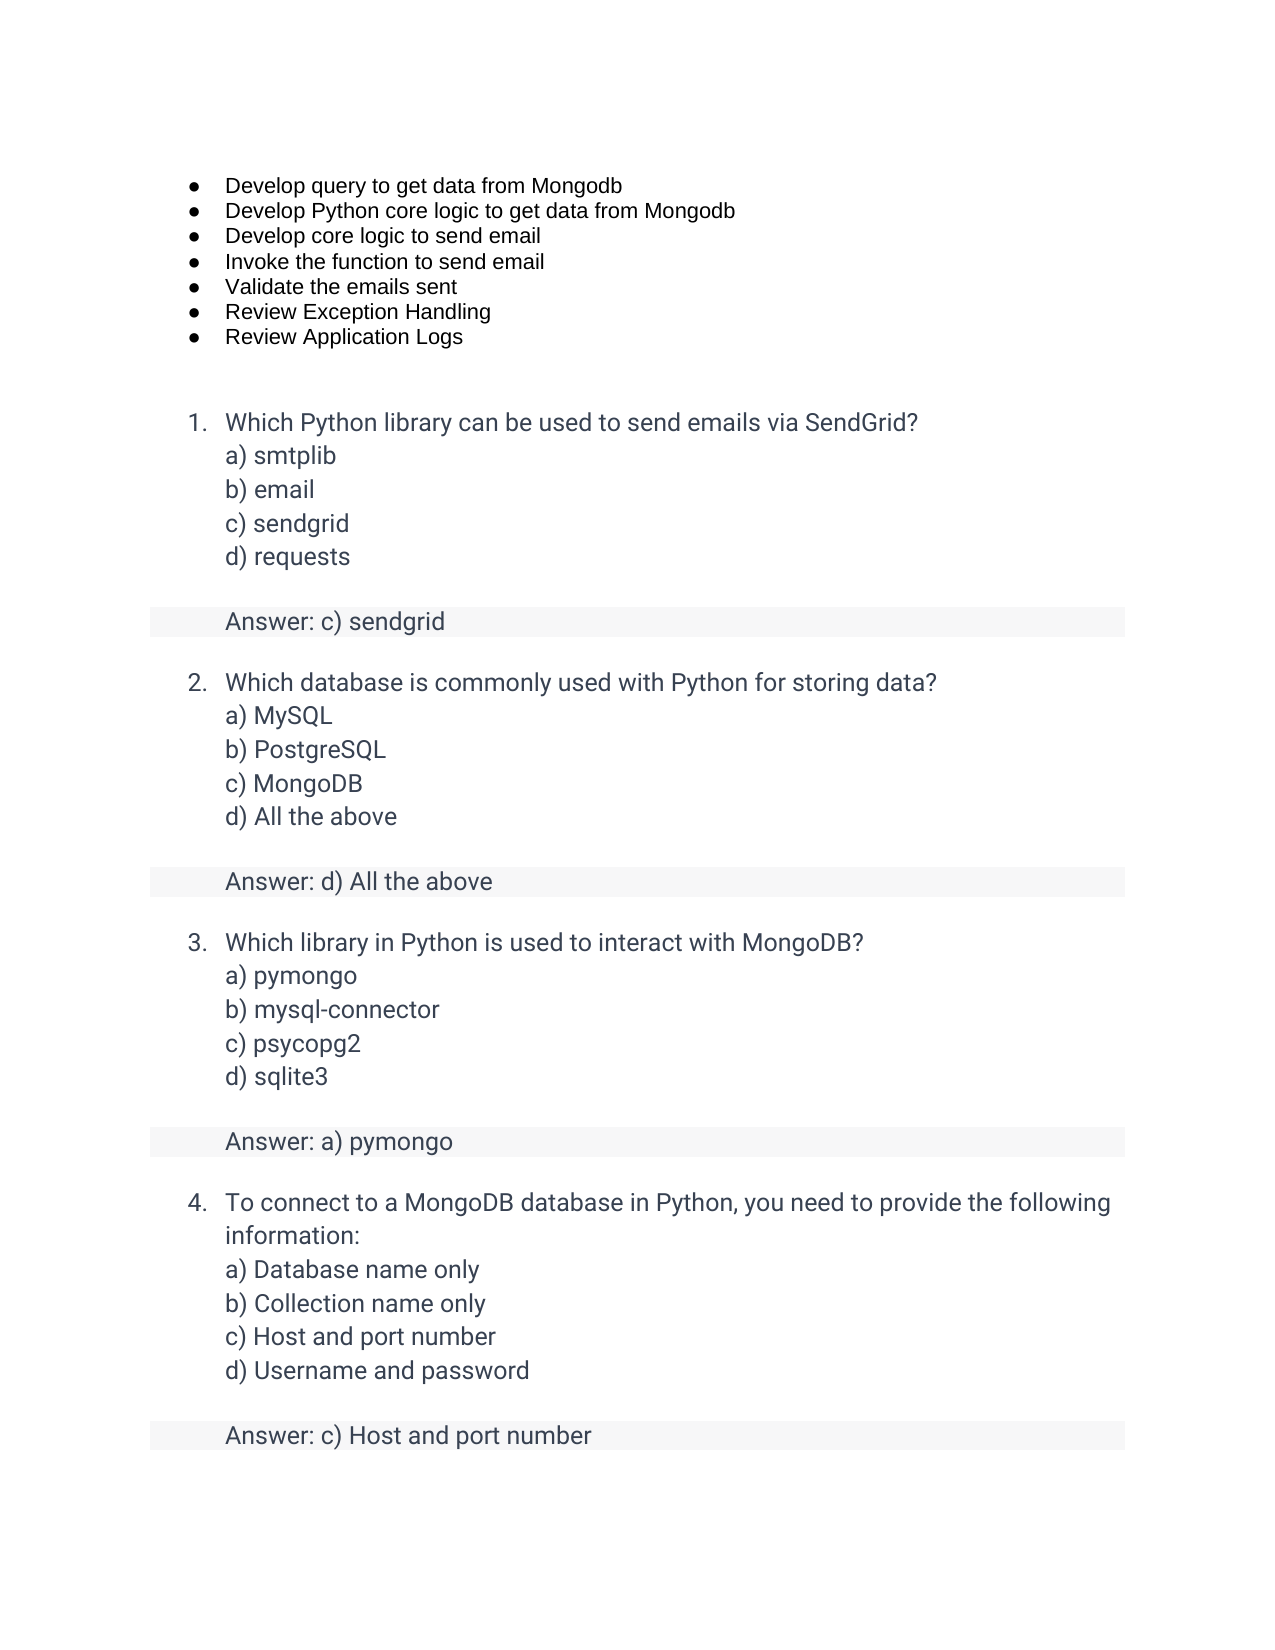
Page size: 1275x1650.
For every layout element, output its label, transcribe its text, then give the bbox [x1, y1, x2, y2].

text Answer: a) pymongo [150, 1127, 1125, 1157]
text c) sendgrid [150, 509, 1125, 538]
text b) PostgreSQL [225, 735, 1125, 764]
text c) MongoDB [225, 769, 1125, 798]
text Answer: d) All the above [150, 867, 1125, 897]
list Develop core logic to send email [187, 223, 1125, 248]
text c) psycopg2 [225, 1029, 1125, 1058]
list Invoke the function to send email [187, 248, 1125, 274]
text a) MySQL [225, 702, 1125, 731]
list Review Exception Handling [187, 299, 1125, 324]
list To connect to a MongoDB database in Python, you need to provide the following information: [187, 1188, 1125, 1251]
list Which library in Python is used to interact with MongoDB? [187, 928, 1125, 957]
list Develop query to get data from Mongodb [187, 173, 1125, 198]
text Answer: c) sendgrid [150, 607, 1125, 637]
text d) Username and password [150, 1356, 1125, 1385]
text b) email [150, 475, 1125, 504]
list Review Application Logs [187, 324, 1125, 349]
text d) All the above [225, 802, 1125, 832]
text a) pymongo [225, 962, 1125, 991]
text b) mysql-connector [225, 995, 1125, 1024]
text d) requests [150, 542, 1125, 572]
list Validate the emails sent [187, 274, 1125, 299]
text d) sqlite3 [225, 1062, 1125, 1092]
text b) Collection name only [150, 1289, 1125, 1318]
text Answer: c) Host and port number [150, 1421, 1125, 1450]
list Develop Python core logic to get data from Mongodb [187, 198, 1125, 223]
text c) Host and port number [150, 1322, 1125, 1352]
list Which Python library can be used to send emails via SendGrid? [187, 408, 1125, 437]
text a) Database name only [150, 1255, 1125, 1284]
text a) smtplib [150, 442, 1125, 471]
list Which database is commonly used with Python for storing data? [187, 668, 1125, 697]
